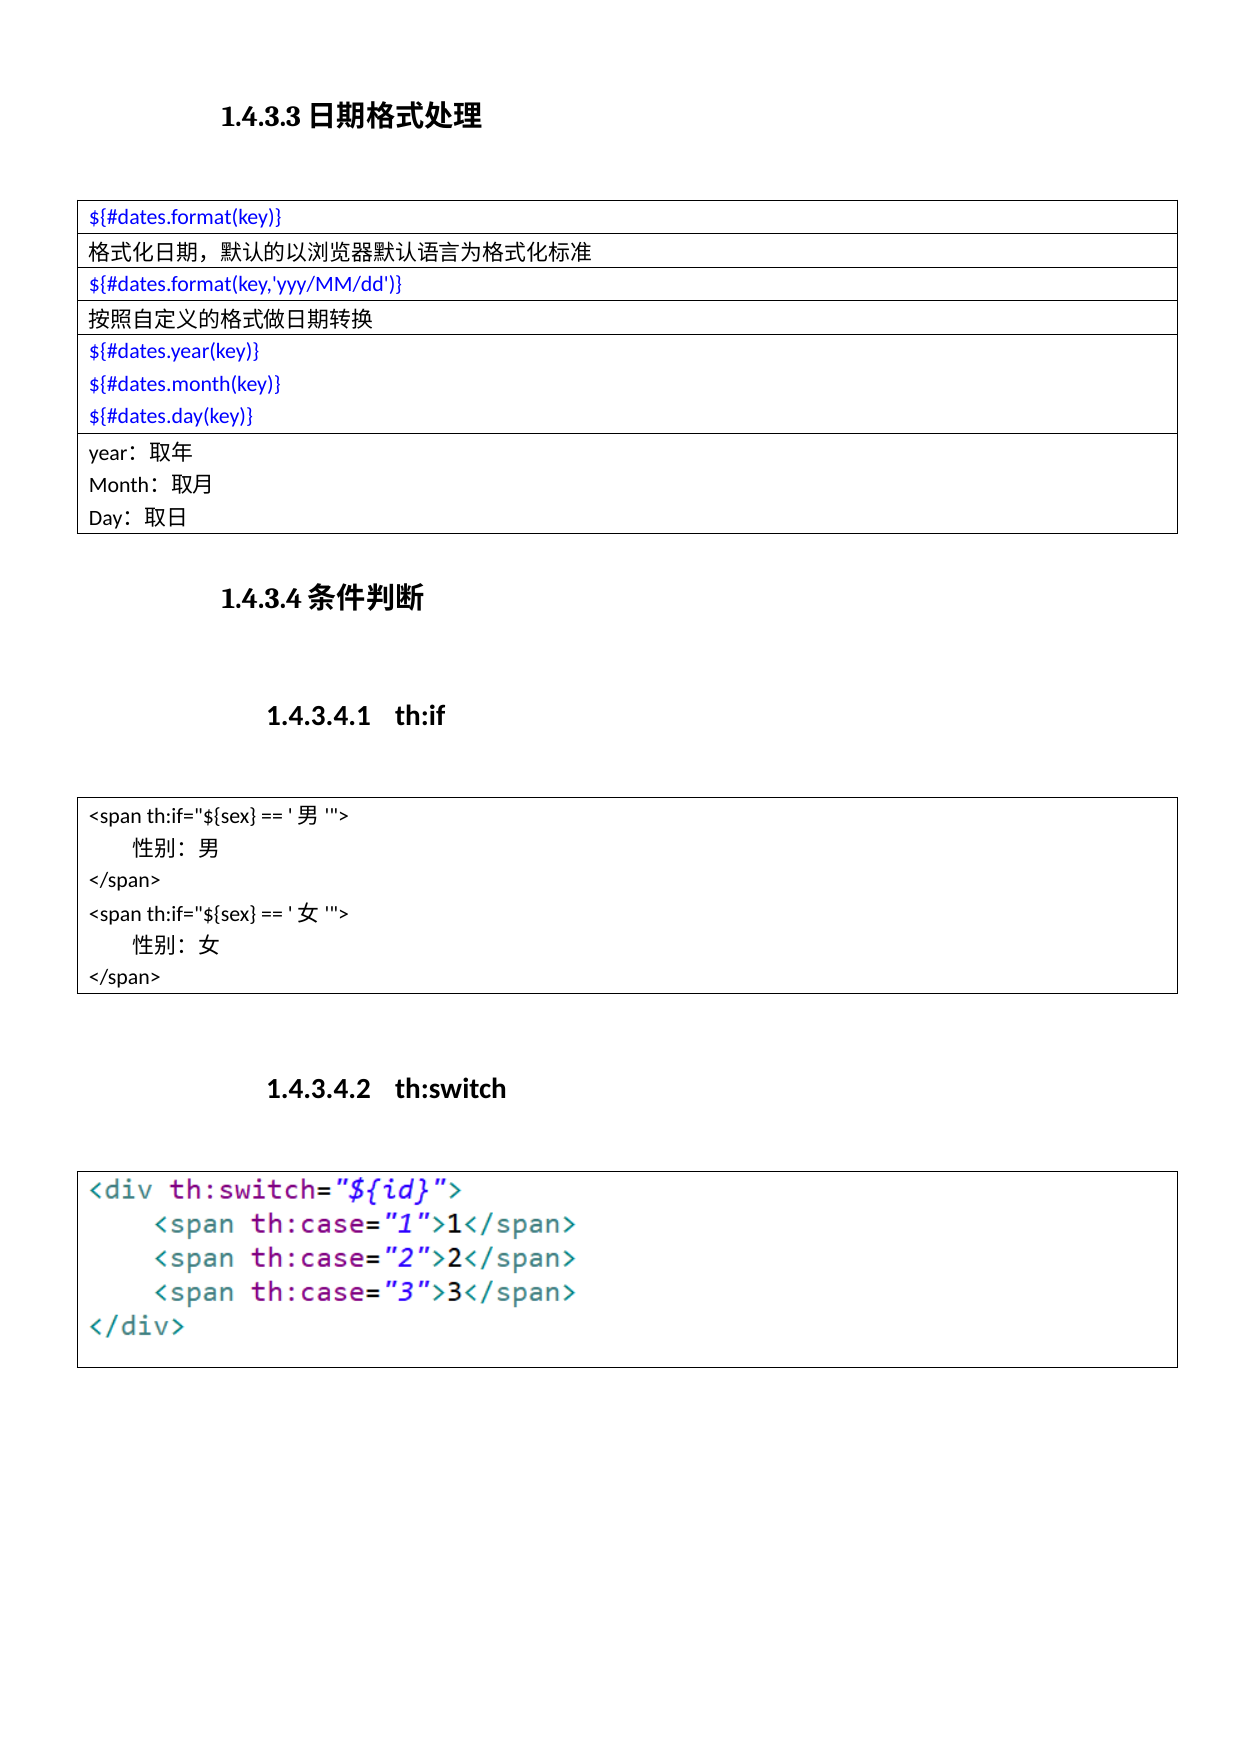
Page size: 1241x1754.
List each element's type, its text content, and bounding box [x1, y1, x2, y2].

table_cell ${#dates.year(key)} ${#dates.month(key)} ${#dates.day(key)} [78, 335, 1177, 433]
table_header <span th:if="${sex} == ' 男 '"> 性别：男 </span> <span th:if="${sex} == ' 女 '"> 性别：女 </span> [78, 798, 1177, 993]
table_cell 按照自定义的格式做日期转换 [78, 301, 1177, 334]
table_cell year：取年 Month：取月 Day：取日 [78, 434, 1177, 533]
subtitle 条件判断 [222, 563, 1167, 628]
table_cell 格式化日期，默认的以浏览器默认语言为格式化标准 [78, 234, 1177, 267]
subtitle th:switch [266, 1056, 1167, 1121]
subtitle th:if [266, 682, 1167, 747]
table_header ${#dates.format(key)} [78, 201, 1177, 233]
subtitle 日期格式处理 [222, 81, 1167, 146]
picture [88, 1172, 582, 1349]
table_cell ${#dates.format(key,'yyy/MM/dd')} [78, 268, 1177, 300]
table_header [78, 1172, 1177, 1367]
